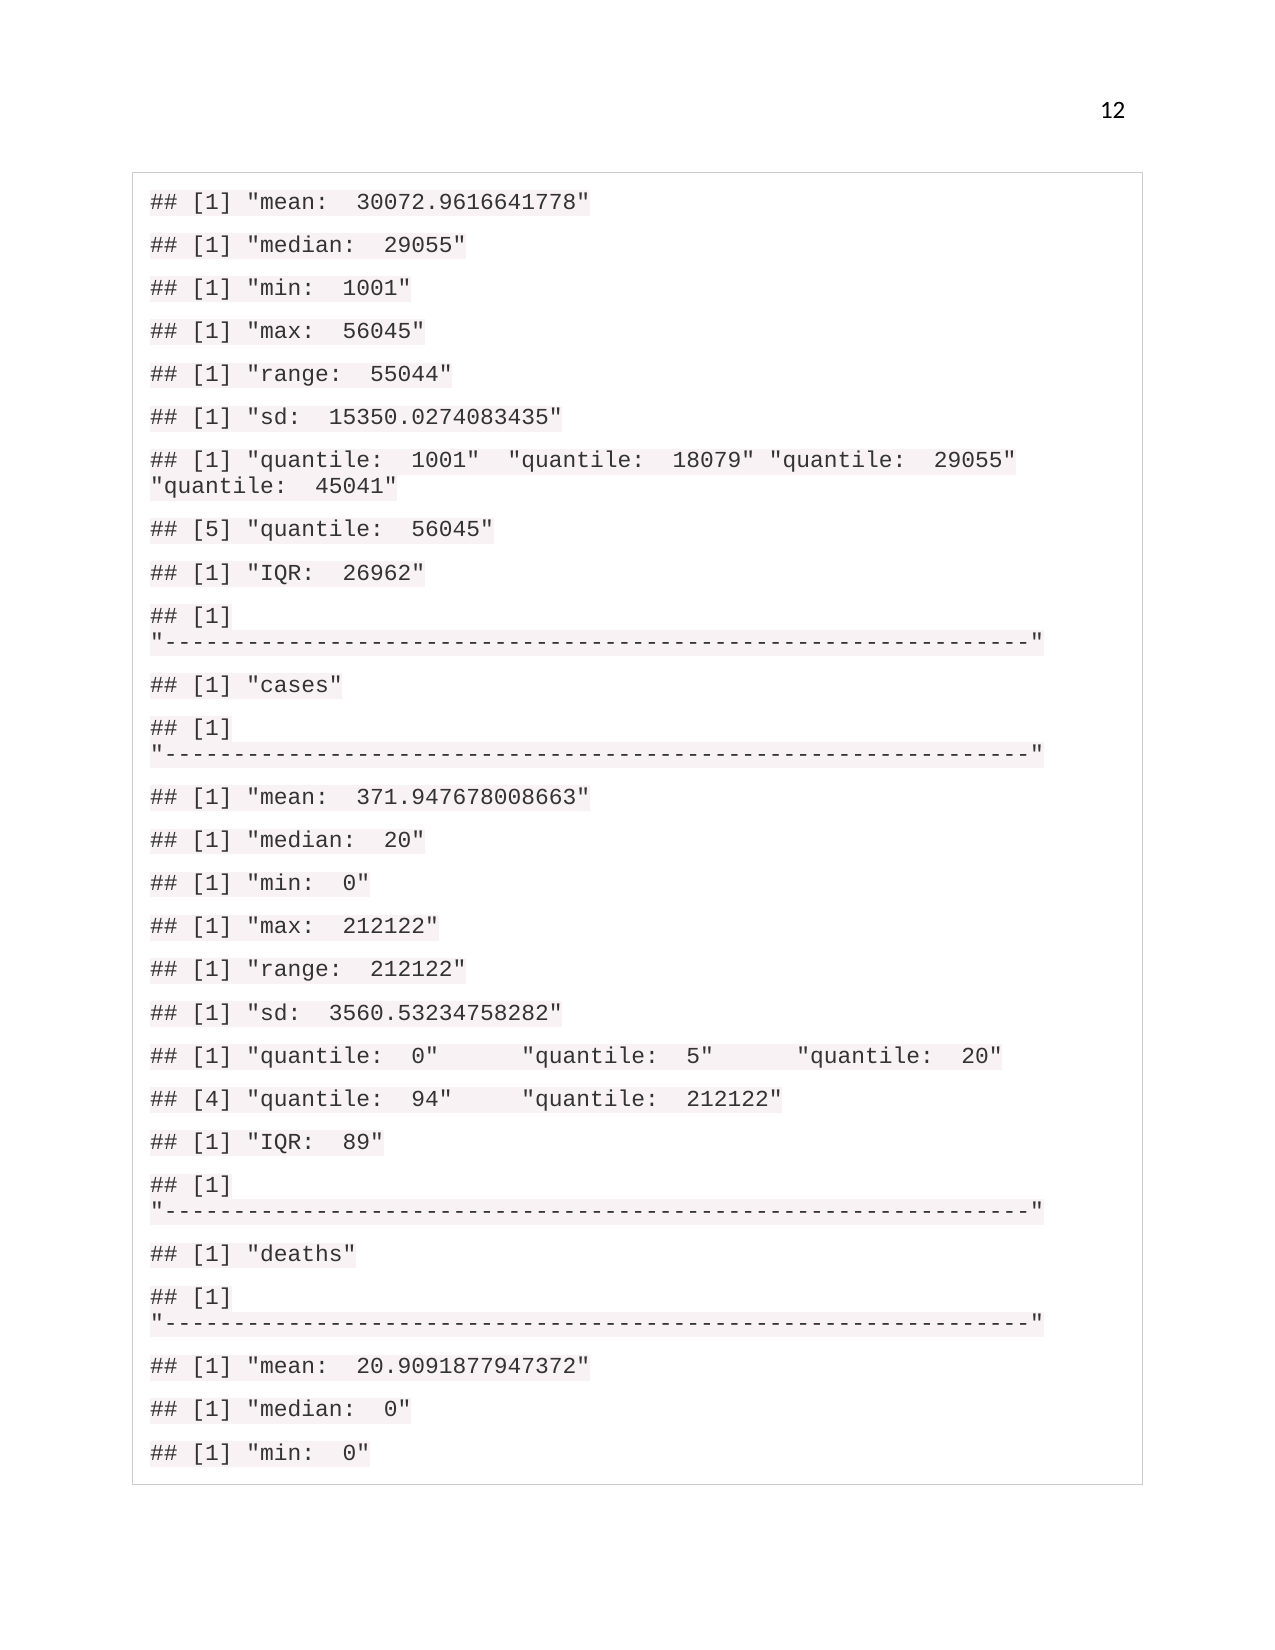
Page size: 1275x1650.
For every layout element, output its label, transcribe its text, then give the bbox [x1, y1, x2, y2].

text ## [1] "max: 56045" [133, 301, 1142, 344]
text ## [1] "mean: 371.947678008663" [133, 767, 1142, 810]
text ## [1] "IQR: 89" [133, 1112, 1142, 1155]
text ## [1] "range: 55044" [133, 344, 1142, 387]
text ## [4] "quantile: 94" "quantile: 212122" [133, 1069, 1142, 1112]
text ## [1] "median: 20" [133, 810, 1142, 853]
text ## [1] "sd: 3560.53234758282" [133, 983, 1142, 1026]
text ## [1] "mean: 20.9091877947372" [133, 1336, 1142, 1379]
text ## [1] "quantile: 1001" "quantile: 18079" "quantile: 29055" "quantile: 45041" [133, 431, 1142, 499]
text ## [1] "max: 212122" [133, 896, 1142, 939]
text ## [1] "quantile: 0" "quantile: 5" "quantile: 20" [133, 1026, 1142, 1069]
text ## [1] "IQR: 26962" [133, 543, 1142, 586]
text ## [1] "---------------------------------------------------------------" [133, 586, 1142, 655]
text ## [1] "min: 1001" [133, 258, 1142, 301]
text ## [1] "---------------------------------------------------------------" [133, 1267, 1142, 1336]
text ## [1] "deaths" [133, 1224, 1142, 1267]
text ## [1] "min: 0" [133, 1423, 1142, 1484]
text ## [5] "quantile: 56045" [133, 499, 1142, 543]
text ## [1] "range: 212122" [133, 939, 1142, 983]
text ## [1] "sd: 15350.0274083435" [133, 387, 1142, 431]
text ## [1] "---------------------------------------------------------------" [133, 1155, 1142, 1224]
text ## [1] "min: 0" [133, 853, 1142, 896]
text ## [1] "---------------------------------------------------------------" [133, 698, 1142, 767]
text ## [1] "median: 0" [133, 1379, 1142, 1423]
text ## [1] "mean: 30072.9616641778" [133, 173, 1142, 215]
text ## [1] "cases" [133, 655, 1142, 698]
text ## [1] "median: 29055" [133, 215, 1142, 258]
